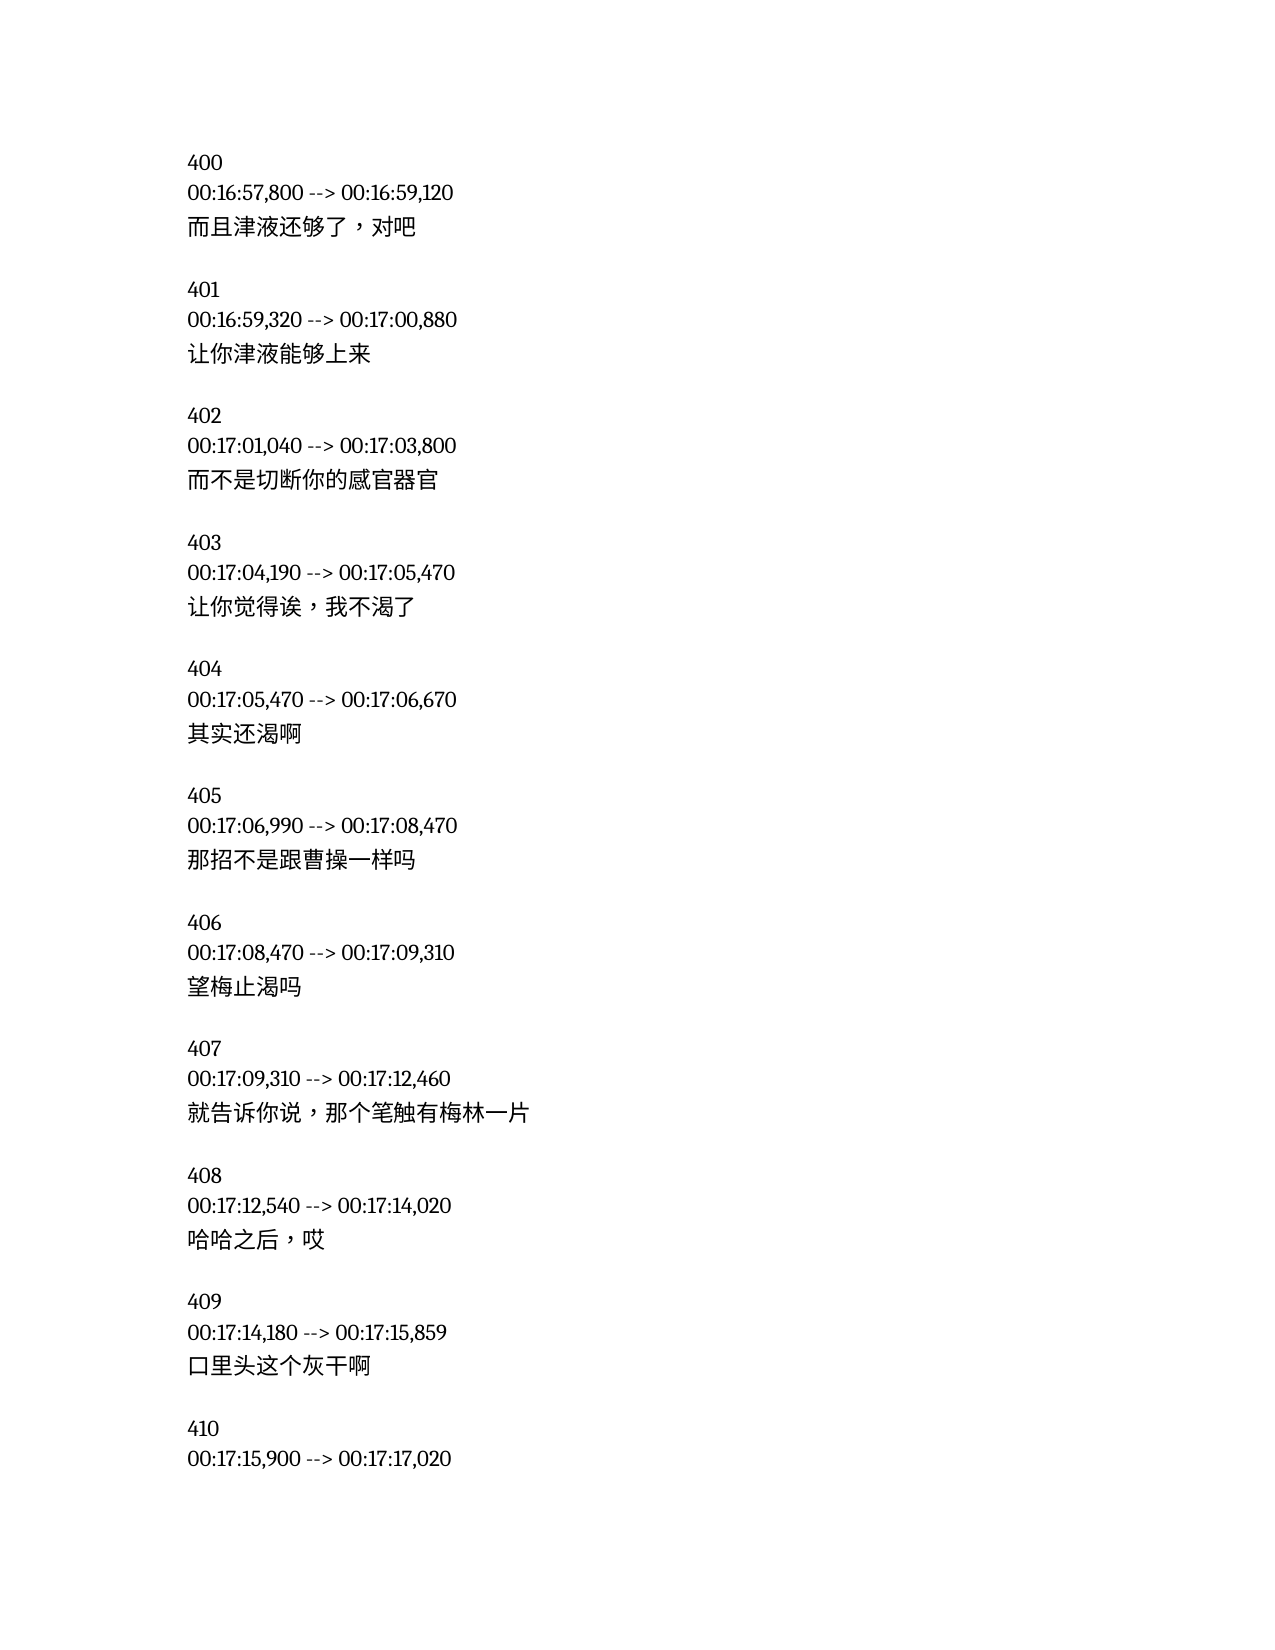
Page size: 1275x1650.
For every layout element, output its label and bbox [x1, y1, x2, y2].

text [187, 150, 1087, 1472]
